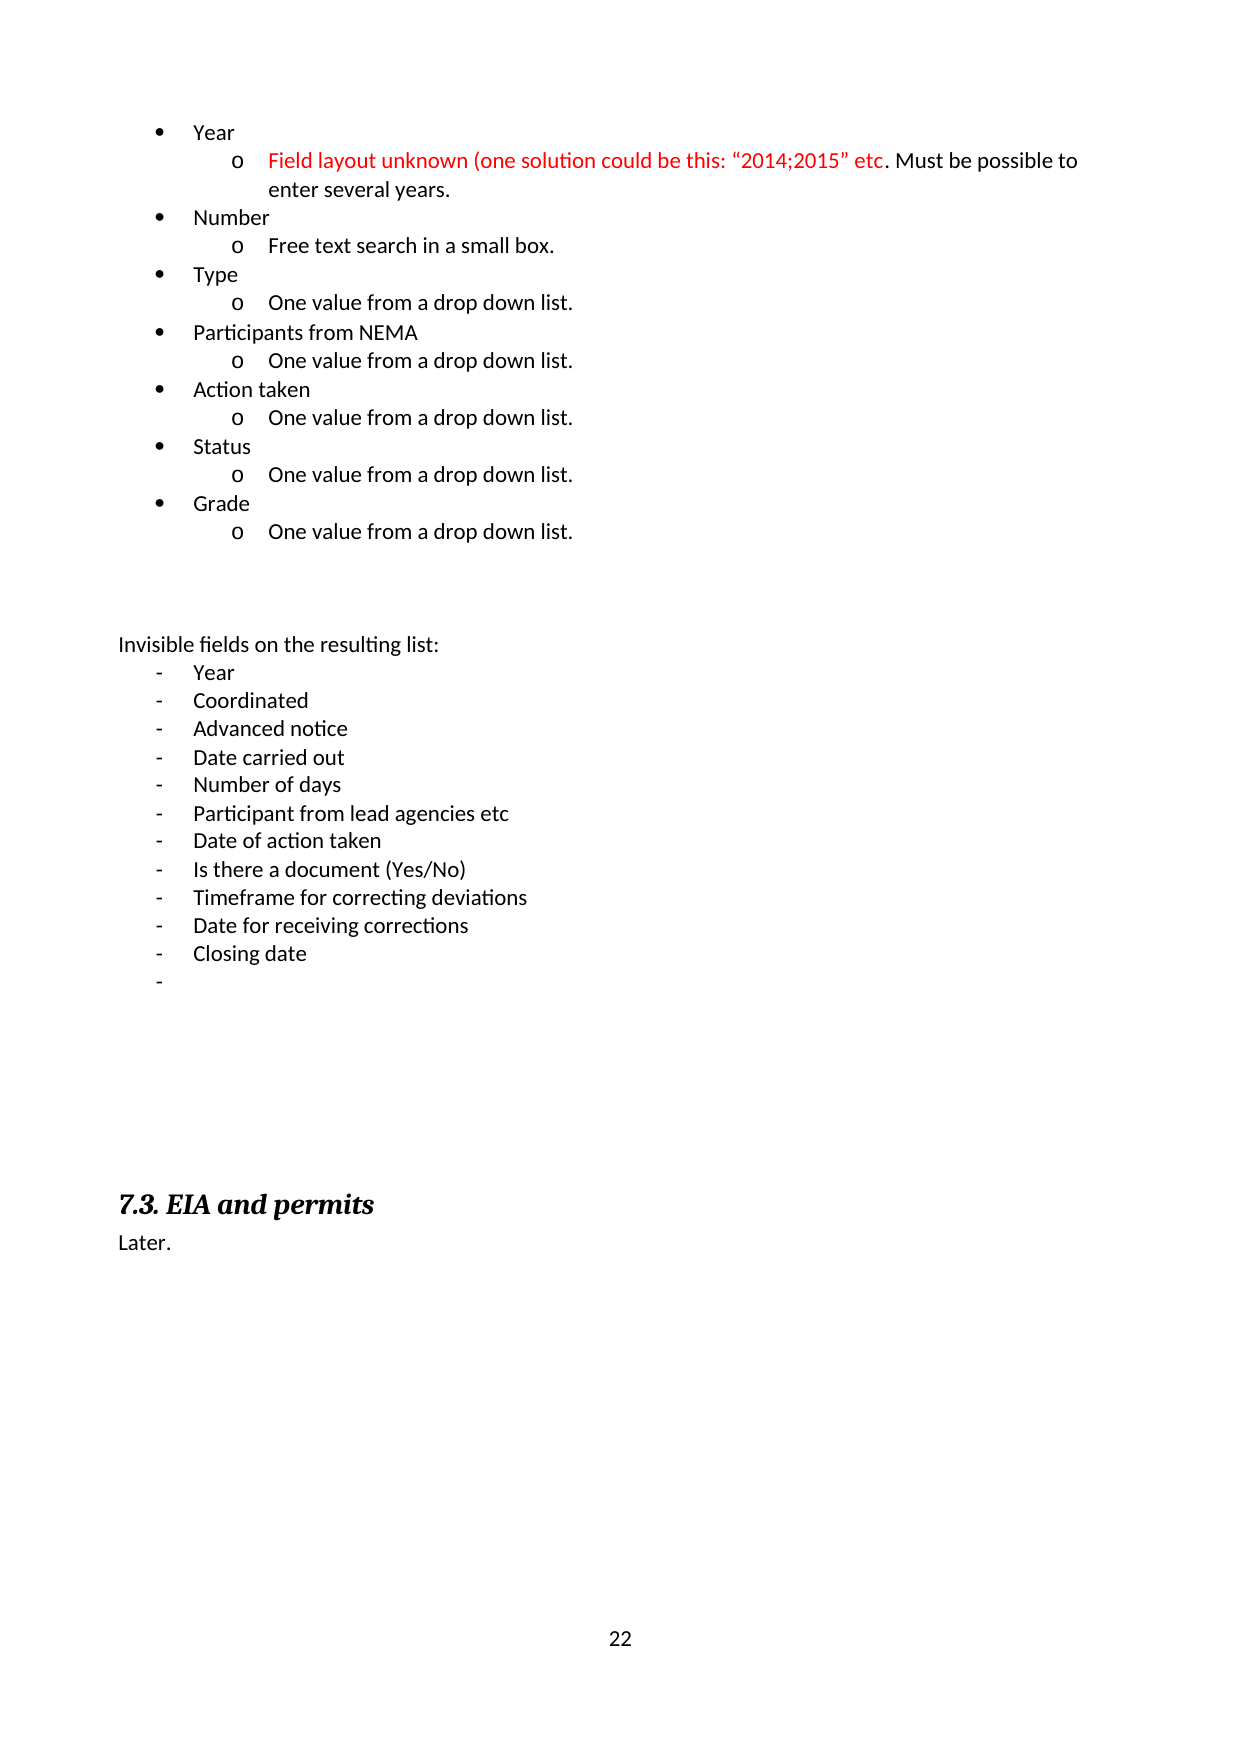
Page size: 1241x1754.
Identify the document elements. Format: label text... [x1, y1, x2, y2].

list Participant from lead agencies etc [156, 799, 1122, 827]
subtitle 7.3. EIA and permits [118, 1188, 1122, 1221]
text Later. [118, 1228, 1122, 1256]
list Grade [156, 489, 1122, 517]
list Closing date [156, 939, 1122, 967]
text Invisible fields on the resulting list: [118, 631, 1122, 658]
list One value from a drop down list. [231, 403, 1122, 432]
list Coordinated [156, 687, 1122, 714]
list One value from a drop down list. [231, 288, 1122, 318]
list Field layout unknown (one solution could be this: “2014;2015” etc. Must be possible to enter several years. [231, 146, 1122, 203]
list One value from a drop down list. [231, 517, 1122, 546]
list Year [156, 118, 1122, 146]
list Type [156, 261, 1122, 288]
list Date for receiving corrections [156, 911, 1122, 939]
list Number [156, 203, 1122, 231]
list Year [156, 658, 1122, 687]
list Is there a document (Yes/No) [156, 855, 1122, 883]
list Free text search in a small box. [231, 231, 1122, 261]
list One value from a drop down list. [231, 460, 1122, 489]
list Number of days [156, 771, 1122, 799]
list One value from a drop down list. [231, 346, 1122, 375]
list Participants from NEMA [156, 318, 1122, 346]
list Advanced notice [156, 714, 1122, 743]
list Status [156, 432, 1122, 460]
list Date of action taken [156, 827, 1122, 855]
list Action taken [156, 375, 1122, 403]
list Date carried out [156, 743, 1122, 771]
list Timeframe for correcting deviations [156, 883, 1122, 911]
